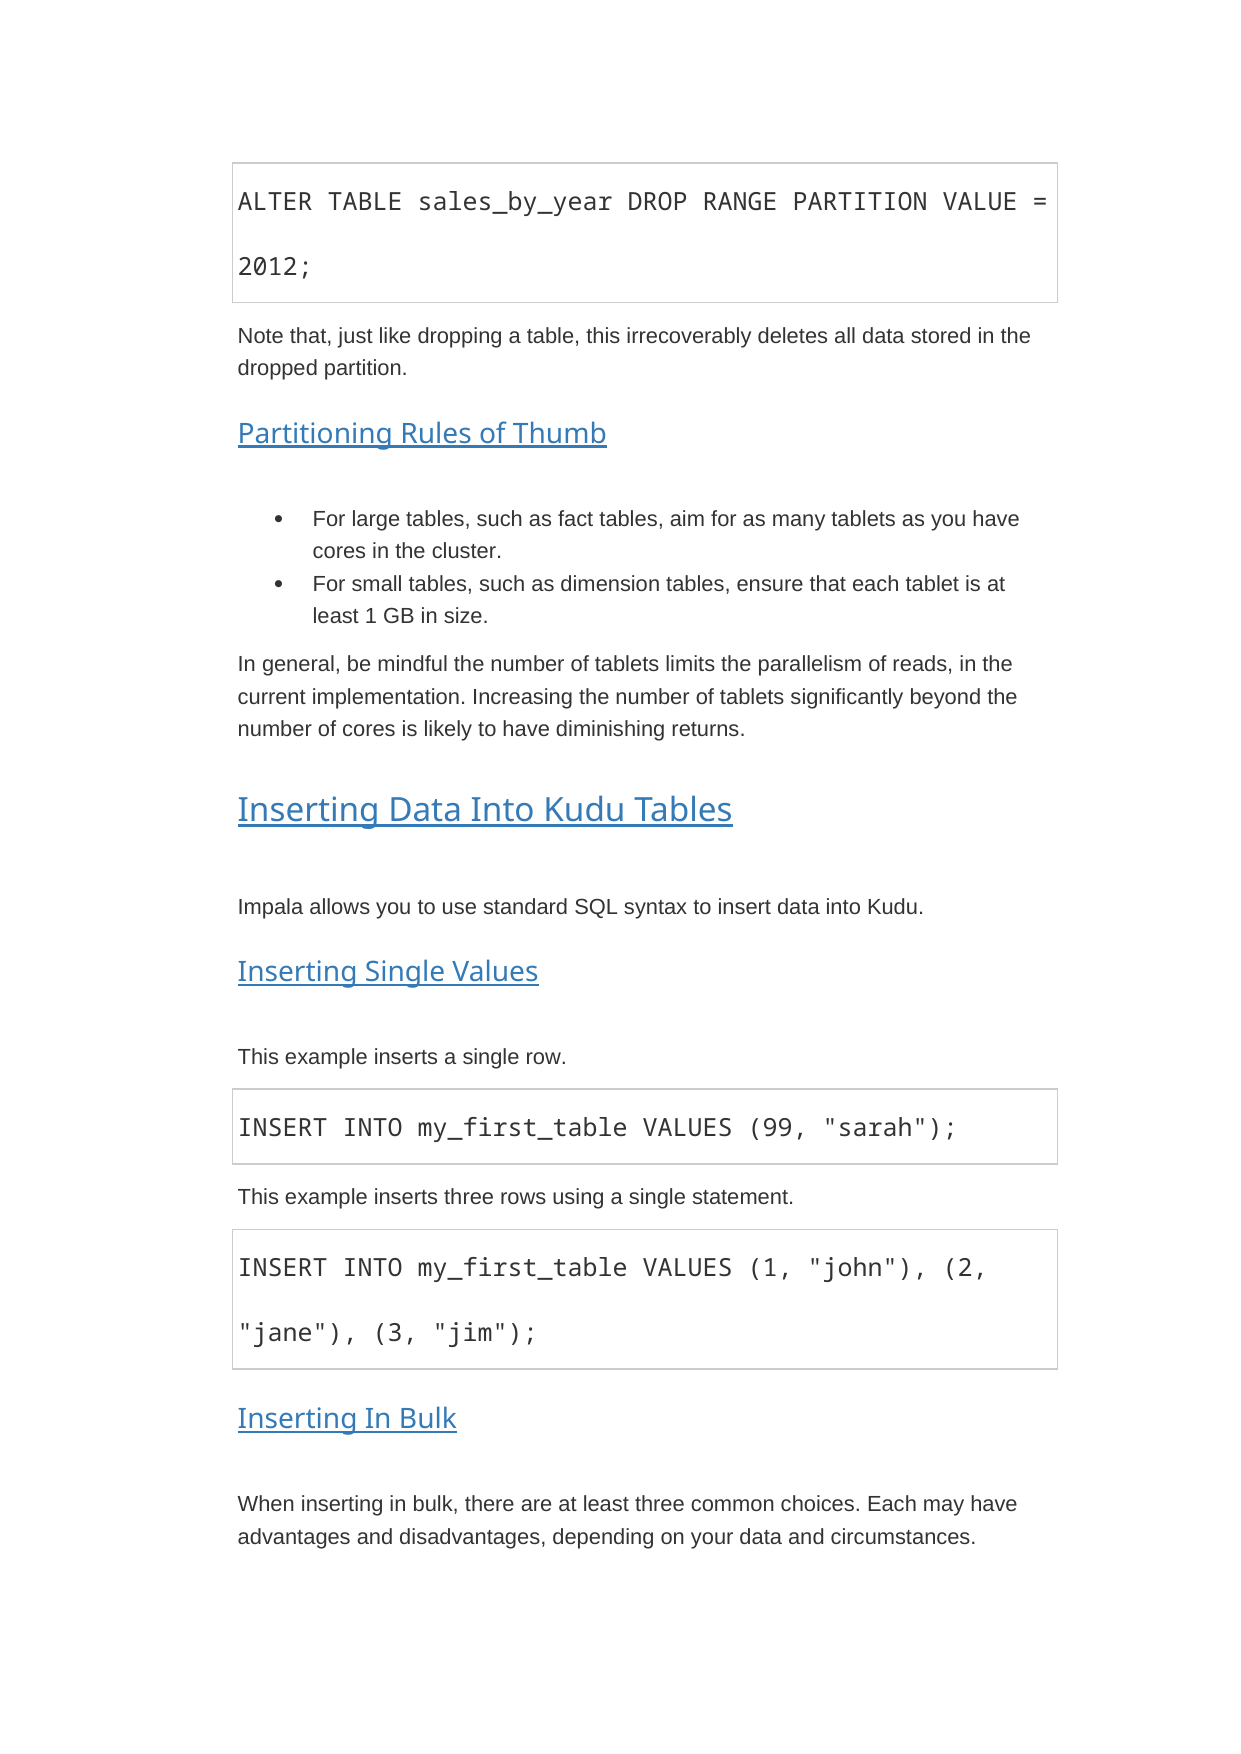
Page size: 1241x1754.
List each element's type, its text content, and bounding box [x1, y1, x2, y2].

subtitle Inserting Single Values [237, 938, 1053, 1003]
subtitle Inserting Data Into Kudu Tables [237, 776, 1053, 841]
subtitle Partitioning Rules of Thumb [237, 400, 1053, 465]
text This example inserts a single row. [237, 1040, 1053, 1073]
text Impala allows you to use standard SQL syntax to insert data into Kudu. [237, 890, 1053, 922]
text Note that, just like dropping a table, this irrecoverably deletes all data stored in the dropped partition. [237, 319, 1053, 384]
text INSERT INTO my_first_table VALUES (99, "sarah"); [233, 1090, 1057, 1163]
subtitle Inserting In Bulk [237, 1386, 1053, 1451]
text In general, be mindful the number of tablets limits the parallelism of reads, in the current implementation. Increasing the number of tablets significantly beyond the number of cores is likely to have diminishing returns. [237, 647, 1053, 745]
text INSERT INTO my_first_table VALUES (1, "john"), (2, "jane"), (3, "jim"); [233, 1230, 1057, 1368]
list For large tables, such as fact tables, aim for as many tablets as you have cores in the cluster. [275, 502, 1053, 567]
text This example inserts three rows using a single statement. [237, 1180, 1053, 1213]
list For small tables, such as dimension tables, ensure that each tablet is at least 1 GB in size. [275, 567, 1053, 632]
text When inserting in bulk, there are at least three common choices. Each may have advantages and disadvantages, depending on your data and circumstances. [237, 1488, 1053, 1553]
text ALTER TABLE sales_by_year DROP RANGE PARTITION VALUE = 2012; [233, 164, 1057, 302]
